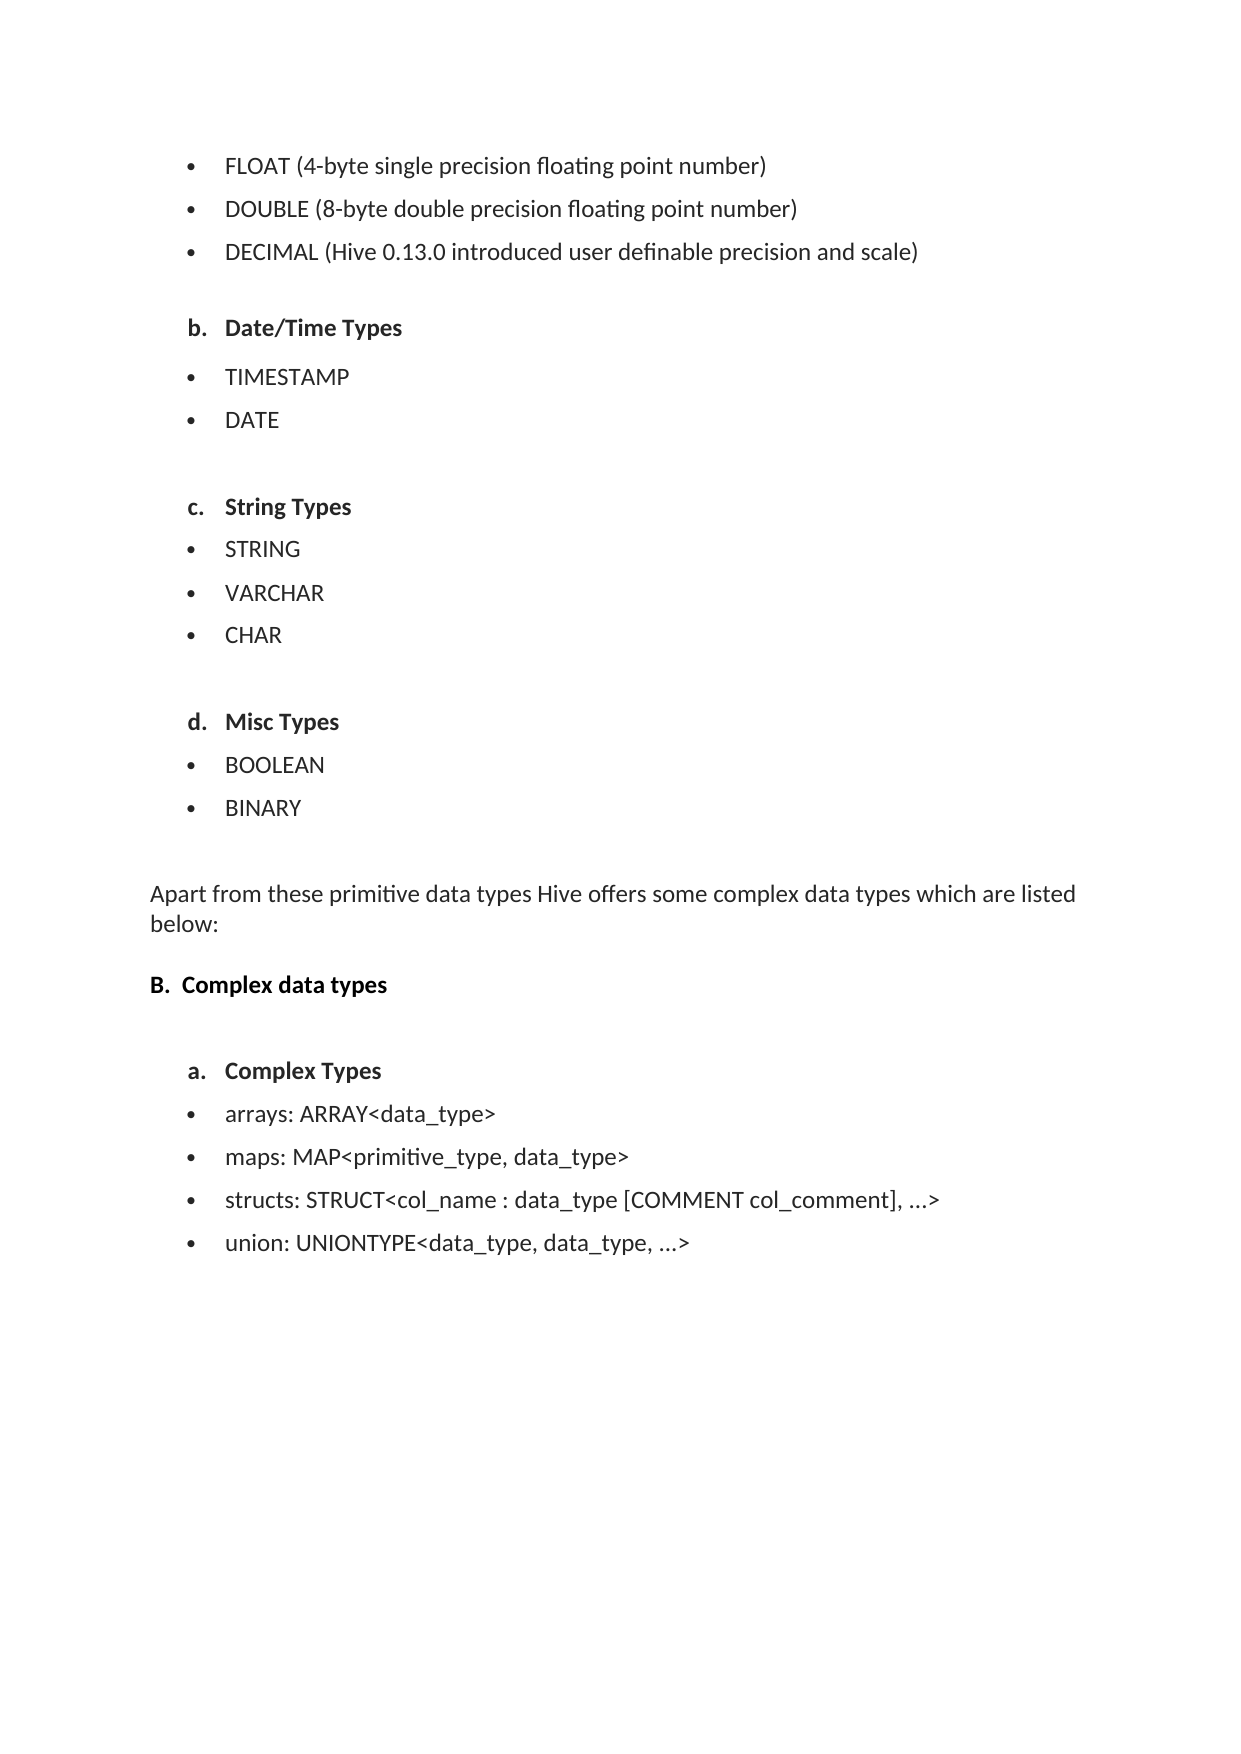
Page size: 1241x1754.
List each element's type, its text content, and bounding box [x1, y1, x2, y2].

list VARCHAR [187, 577, 1090, 607]
list maps: MAP<primitive_type, data_type> [187, 1141, 1090, 1172]
list arrays: ARRAY<data_type> [187, 1098, 1090, 1129]
list DATE [187, 404, 1090, 435]
list FLOAT (4-byte single precision floating point number) [187, 150, 1090, 181]
list Date/Time Types [187, 312, 1090, 342]
subtitle Misc Types [187, 706, 1090, 736]
list union: UNIONTYPE<data_type, data_type, ...> [187, 1227, 1090, 1258]
list DOUBLE (8-byte double precision floating point number) [187, 193, 1090, 223]
list DECIMAL (Hive 0.13.0 introduced user definable precision and scale) [187, 236, 1090, 267]
subtitle Complex Types [187, 1055, 1090, 1086]
list BINARY [187, 792, 1090, 822]
list CHAR [187, 620, 1090, 650]
list TIMESTAMP [187, 362, 1090, 392]
text Apart from these primitive data types Hive offers some complex data types which are listed below: B. Complex data types [150, 878, 1090, 1000]
list BOOLEAN [187, 749, 1090, 779]
list STRING [187, 534, 1090, 564]
list structs: STRUCT<col_name : data_type [COMMENT col_comment], ...> [187, 1184, 1090, 1215]
subtitle String Types [187, 491, 1090, 521]
